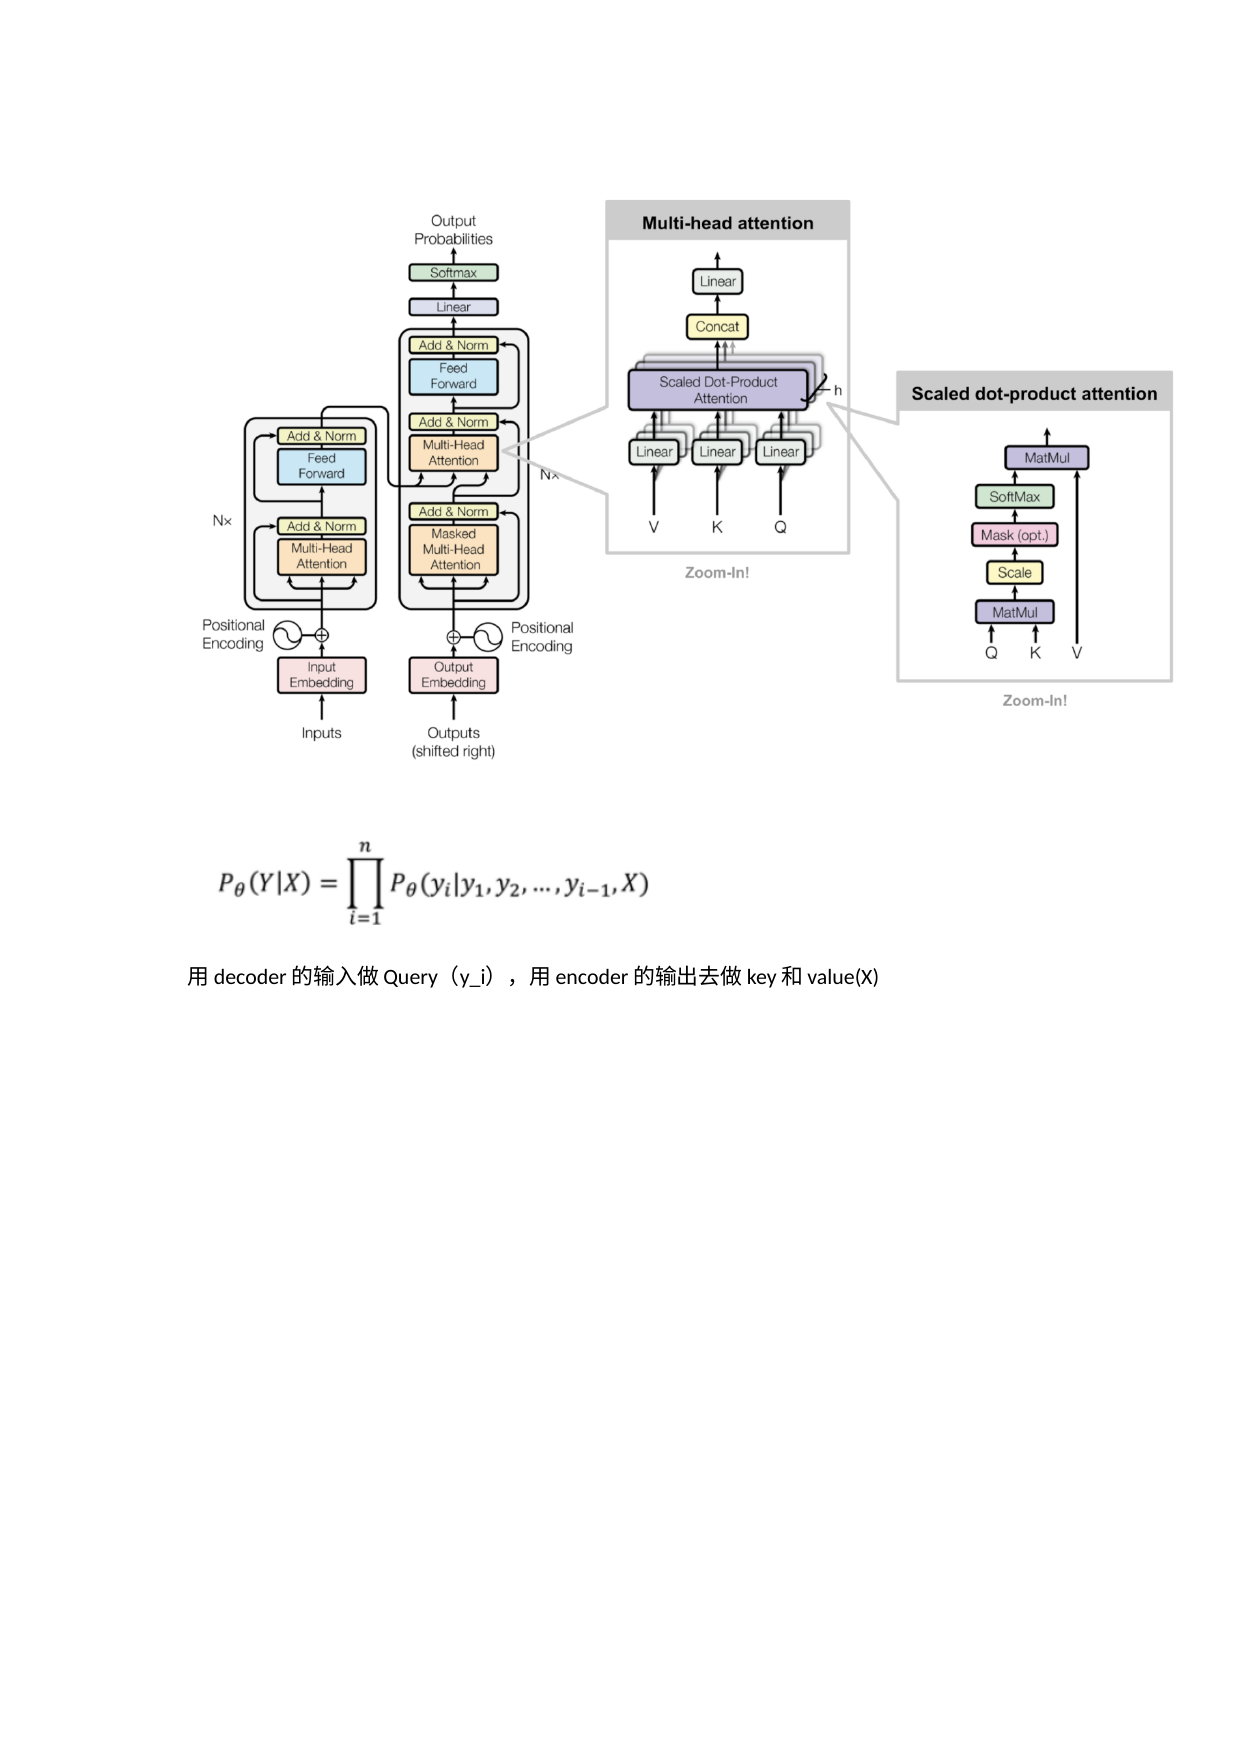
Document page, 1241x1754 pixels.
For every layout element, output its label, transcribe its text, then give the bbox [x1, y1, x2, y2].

picture [187, 189, 1189, 766]
picture [187, 828, 678, 941]
text 用decoder的输入做Query（y_i），用encoder的输出去做key和value(X) [187, 959, 1053, 991]
